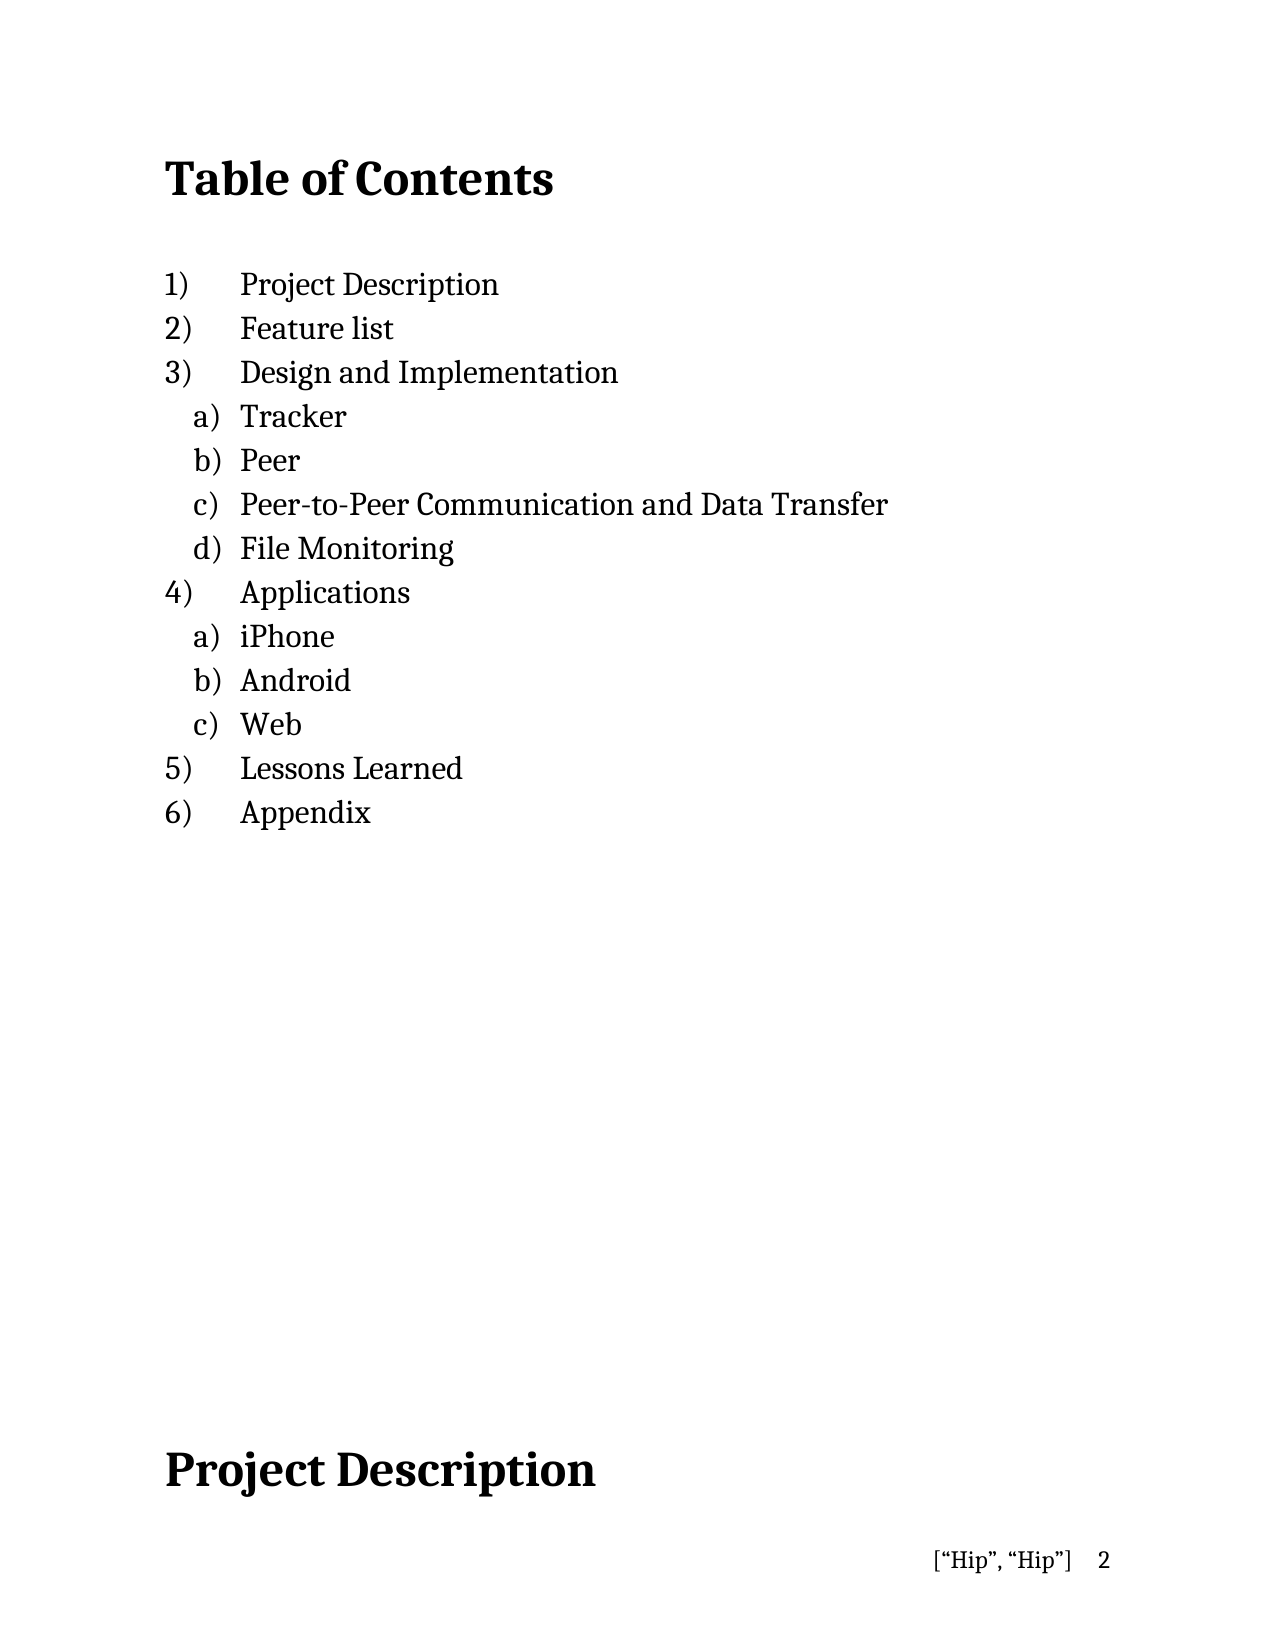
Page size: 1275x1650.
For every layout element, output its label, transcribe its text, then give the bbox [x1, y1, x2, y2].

list Peer-to-Peer Communication and Data Transfer [165, 485, 1110, 524]
list File Monitoring [165, 529, 1110, 568]
list Android [165, 662, 1110, 700]
list Appendix [165, 794, 1110, 832]
list Peer [165, 441, 1110, 479]
list Applications [165, 573, 1110, 612]
list Project Description [165, 265, 1110, 303]
list Web [165, 706, 1110, 744]
text Table of Contents [165, 150, 1110, 207]
list Lessons Learned [165, 750, 1110, 788]
text Project Description [165, 1442, 1110, 1499]
list Design and Implementation [165, 353, 1110, 391]
list Feature list [165, 309, 1110, 347]
list Tracker [165, 397, 1110, 436]
list iPhone [165, 617, 1110, 656]
